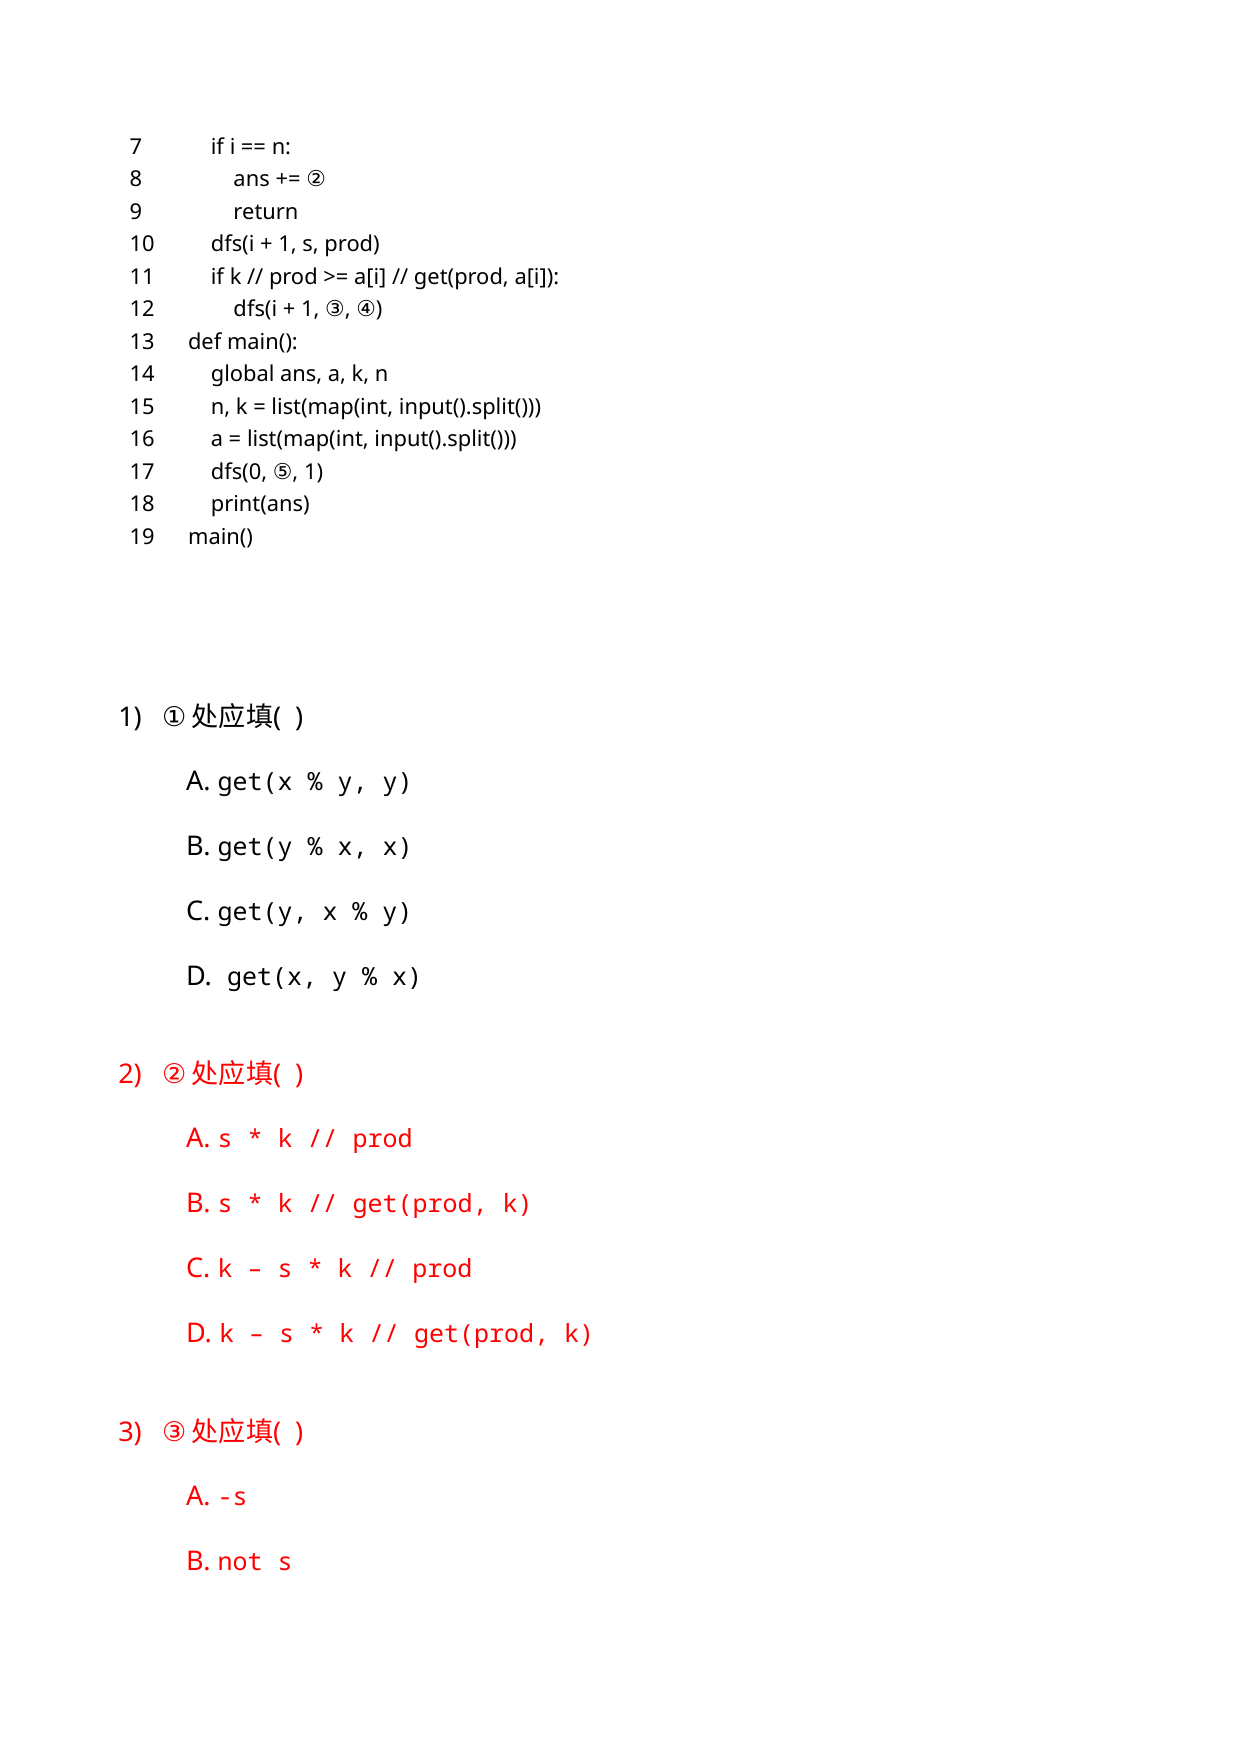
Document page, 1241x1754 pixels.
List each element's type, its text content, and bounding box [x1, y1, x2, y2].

list ②处应填( ) [118, 1039, 1122, 1104]
text C. get(y, x % y) [118, 877, 1122, 942]
text A. -s [118, 1462, 1122, 1527]
text A. get(x % y, y) [118, 747, 1122, 812]
list ①处应填( ) [118, 682, 1122, 747]
text D. k – s * k // get(prod, k) [118, 1299, 1122, 1397]
text A. s * k // prod [118, 1104, 1122, 1169]
text B. not s [118, 1527, 1122, 1592]
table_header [177, 130, 1121, 584]
text C. k – s * k // prod [118, 1234, 1122, 1299]
text B. get(y % x, x) [118, 812, 1122, 877]
text D. get(x, y % x) [118, 942, 1122, 1039]
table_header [118, 130, 177, 584]
list ③处应填( ) [118, 1397, 1122, 1462]
text B. s * k // get(prod, k) [118, 1169, 1122, 1234]
